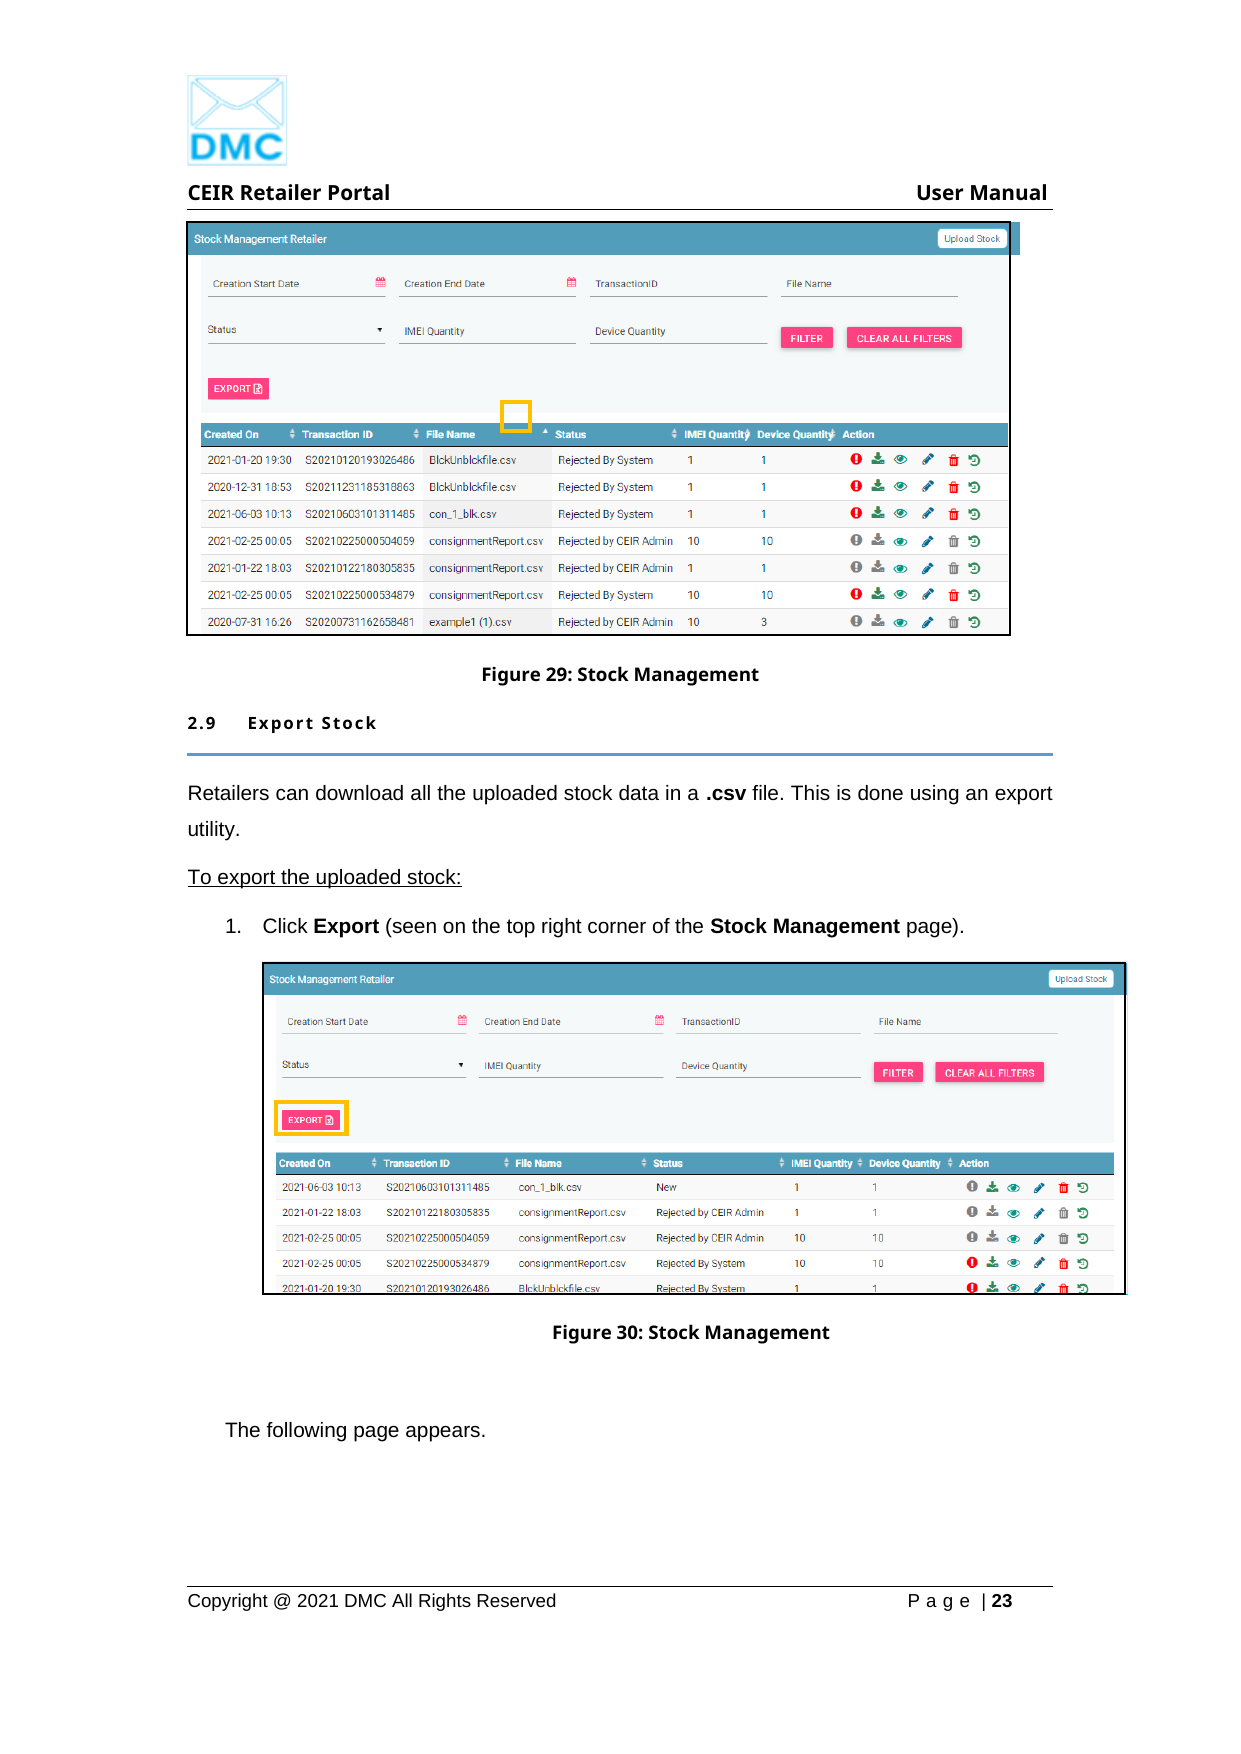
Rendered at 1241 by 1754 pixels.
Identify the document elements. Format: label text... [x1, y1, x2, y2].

text The following page appears. [225, 1418, 1053, 1442]
list Click Export (seen on the top right corner of the Stock Management page). [225, 913, 1053, 937]
picture [264, 964, 1124, 1293]
subtitle Export Stock [187, 712, 1053, 753]
text To export the uploaded stock: [187, 865, 1053, 889]
picture [187, 75, 288, 166]
picture [262, 961, 1129, 1295]
text Retailers can download all the uploaded stock data in a .csv file. This is done using an export utility. [187, 781, 1053, 841]
text Figure 30: Stock Management [187, 1319, 1053, 1344]
picture [187, 222, 1020, 637]
text Figure 29: Stock Management [187, 661, 1053, 687]
picture [188, 223, 1009, 634]
